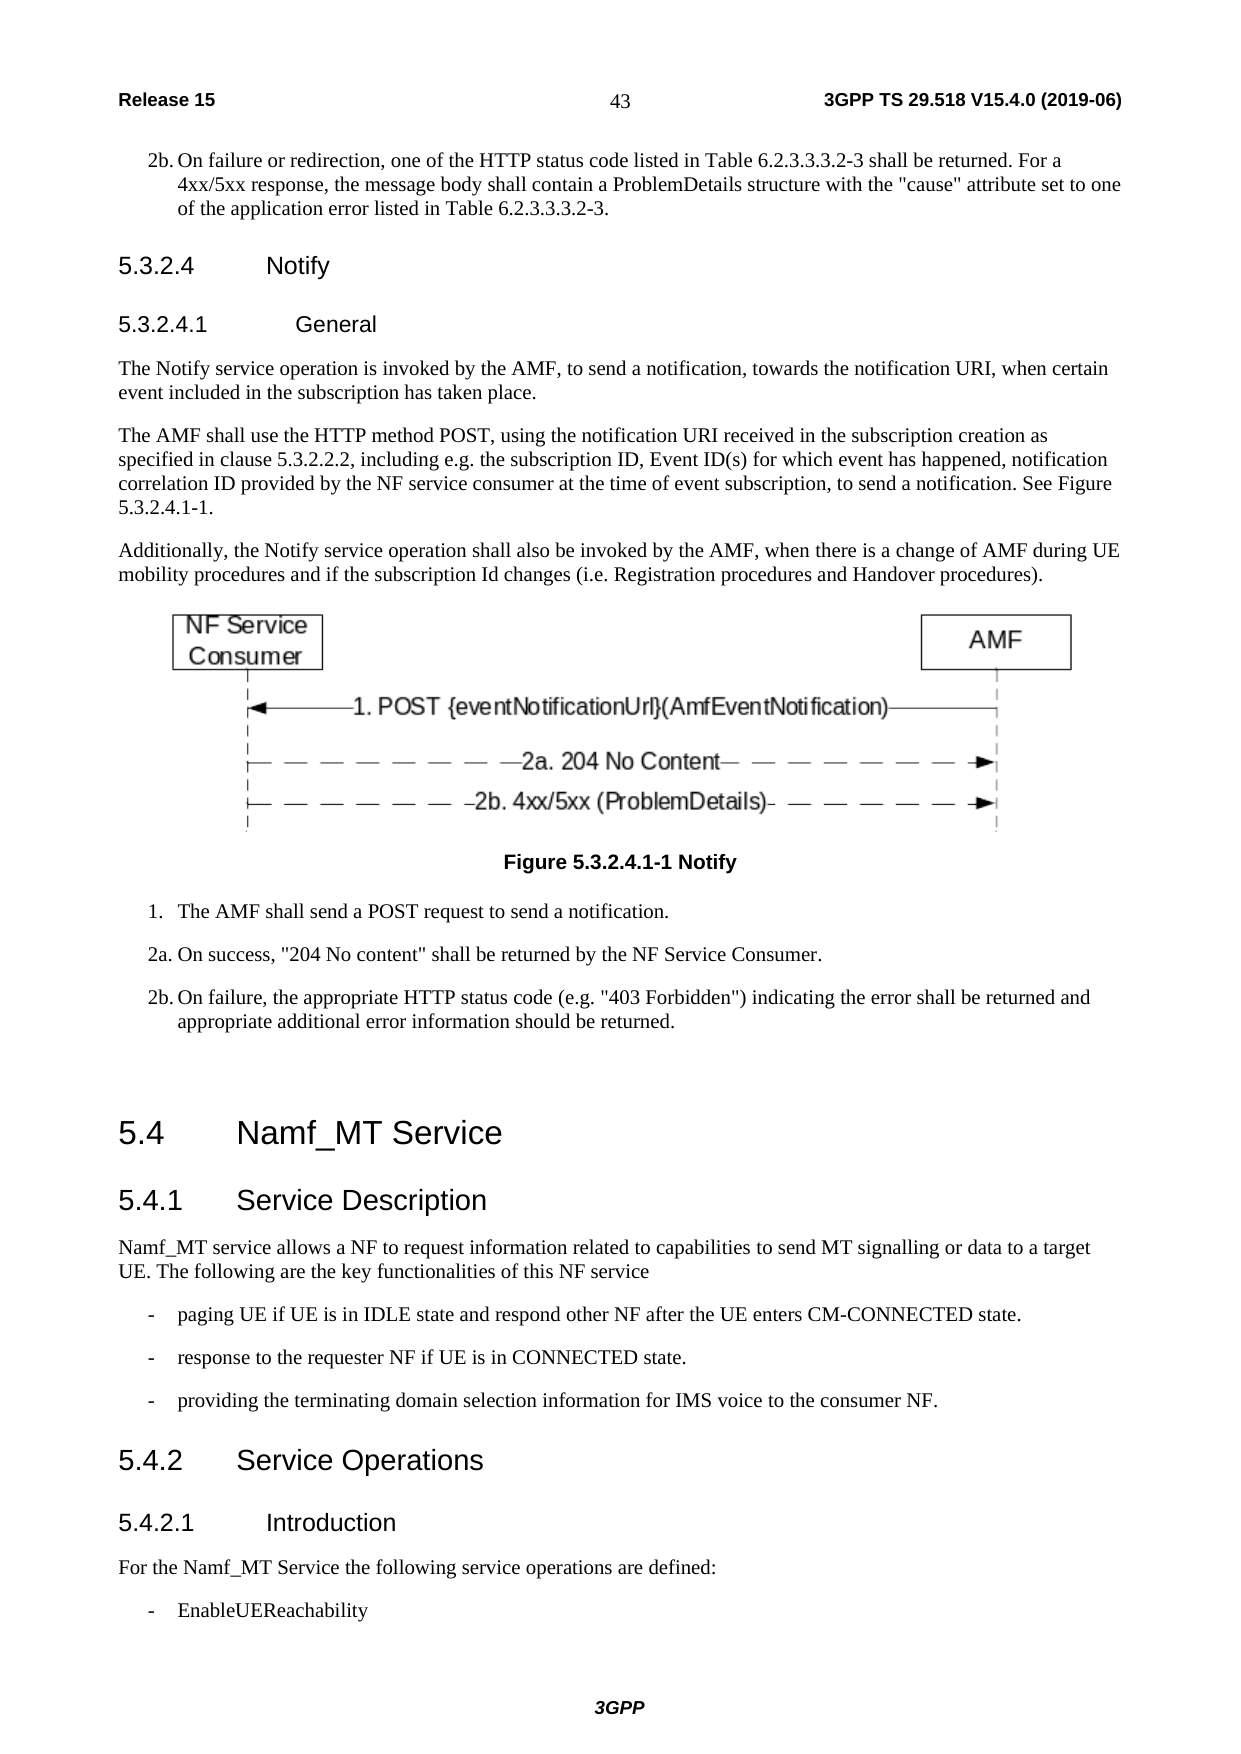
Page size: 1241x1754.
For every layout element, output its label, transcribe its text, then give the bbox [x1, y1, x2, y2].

text The Notify service operation is invoked by the AMF, to send a notification, towards the notification URI, when certain event included in the subscription has taken place. [118, 356, 1122, 404]
text - providing the terminating domain selection information for IMS voice to the consumer NF. [148, 1388, 1122, 1412]
text For the Namf_MT Service the following service operations are defined: [118, 1555, 1122, 1579]
text - paging UE if UE is in IDLE state and respond other NF after the UE enters CM-CONNECTED state. [148, 1302, 1122, 1326]
subtitle 5.3.2.4.1 General [118, 311, 1122, 337]
subtitle 5.3.2.4 Notify [118, 251, 1122, 280]
text Namf_MT service allows a NF to request information related to capabilities to send MT signalling or data to a target UE. The following are the key functionalities of this NF service [118, 1235, 1122, 1283]
text Additionally, the Notify service operation shall also be invoked by the AMF, when there is a change of AMF during UE mobility procedures and if the subscription Id changes (i.e. Registration procedures and Handover procedures). [118, 538, 1122, 586]
text 2a. On success, "204 No content" shall be returned by the NF Service Consumer. [148, 942, 1122, 966]
text - response to the requester NF if UE is in CONNECTED state. [148, 1345, 1122, 1369]
text 1. The AMF shall send a POST request to send a notification. [148, 899, 1122, 923]
text - EnableUEReachability [148, 1598, 1122, 1622]
subtitle 5.4.1 Service Description [118, 1183, 1122, 1216]
text 2b. On failure or redirection, one of the HTTP status code listed in Table 6.2.3.3.3.2-3 shall be returned. For a 4xx/5xx response, the message body shall contain a ProblemDetails structure with the "cause" attribute set to one of the application error listed in Table 6.2.3.3.3.2-3. [148, 147, 1122, 220]
text Figure 5.3.2.4.1-1 Notify [118, 850, 1122, 874]
subtitle 5.4.2.1 Introduction [118, 1508, 1122, 1536]
text 2b. On failure, the appropriate HTTP status code (e.g. "403 Forbidden") indicating the error shall be returned and appropriate additional error information should be returned. [148, 985, 1122, 1033]
subtitle 5.4.2 Service Operations [118, 1443, 1122, 1476]
subtitle 5.4 Namf_MT Service [118, 1113, 1122, 1152]
text The AMF shall use the HTTP method POST, using the notification URI received in the subscription creation as specified in clause 5.3.2.2.2, including e.g. the subscription ID, Event ID(s) for which event has happened, notification correlation ID provided by the NF service consumer at the time of event subscription, to send a notification. See Figure 5.3.2.4.1-1. [118, 423, 1122, 519]
